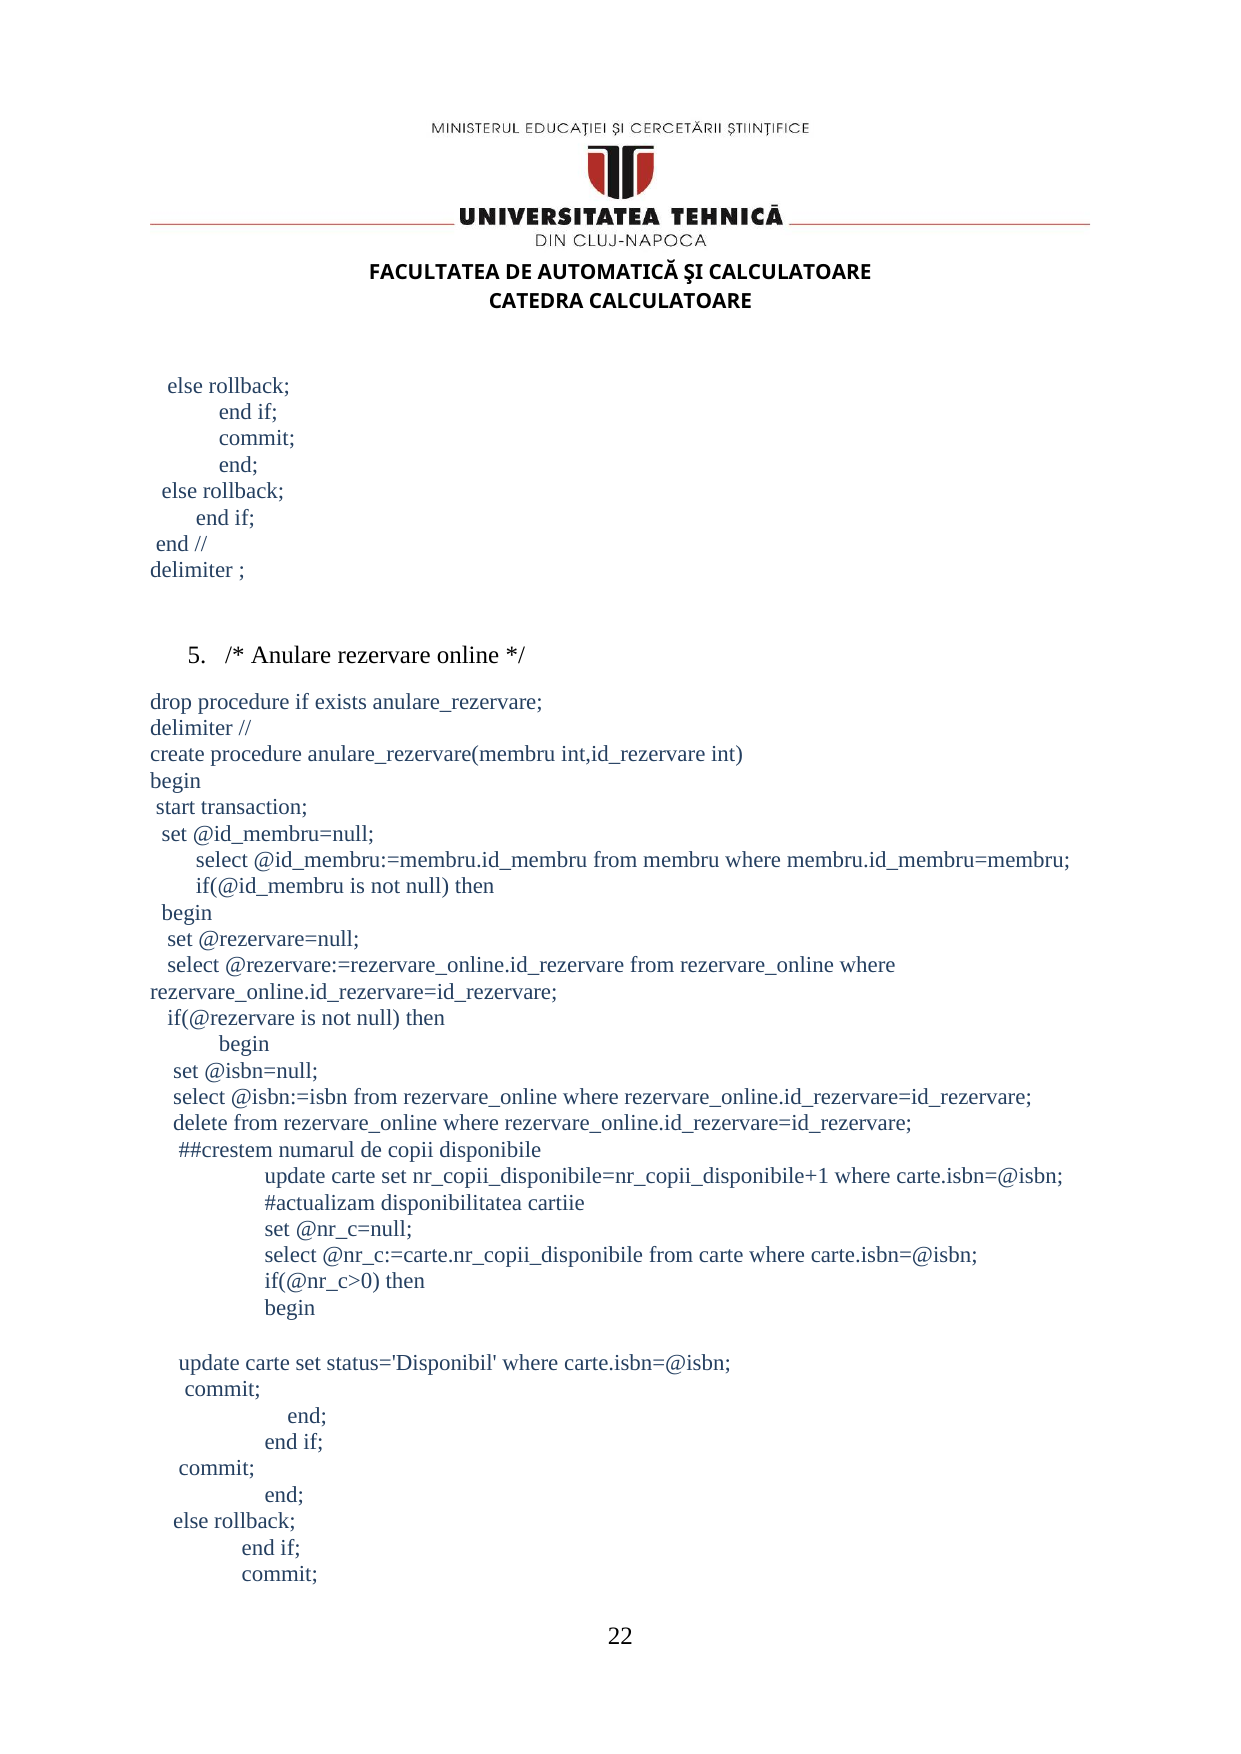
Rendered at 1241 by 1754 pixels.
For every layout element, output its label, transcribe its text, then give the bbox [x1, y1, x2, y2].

text set @nr_c=null; [150, 1215, 1090, 1241]
text select @rezervare:=rezervare_online.id_rezervare from rezervare_online where rezervare_online.id_rezervare=id_rezervare; [150, 951, 1090, 1004]
text commit; [150, 1375, 1090, 1402]
text if(@id_membru is not null) then [150, 872, 1090, 899]
text select @isbn:=isbn from rezervare_online where rezervare_online.id_rezervare=id_rezervare; [150, 1083, 1090, 1109]
text if(@rezervare is not null) then [150, 1004, 1090, 1030]
text create procedure anulare_rezervare(membru int,id_rezervare int) [150, 741, 1090, 767]
text else rollback; [150, 1507, 1090, 1533]
text else rollback; [150, 477, 1090, 503]
text commit; [150, 1560, 1090, 1586]
text drop procedure if exists anulare_rezervare; [150, 688, 1090, 714]
text begin [150, 1294, 1090, 1320]
text update carte set nr_copii_disponibile=nr_copii_disponibile+1 where carte.isbn=@isbn; [150, 1162, 1090, 1188]
text start transaction; [150, 793, 1090, 819]
text select @nr_c:=carte.nr_copii_disponibile from carte where carte.isbn=@isbn; [150, 1241, 1090, 1268]
text set @rezervare=null; [150, 925, 1090, 951]
text update carte set status='Disponibil' where carte.isbn=@isbn; [150, 1349, 1090, 1375]
text select @id_membru:=membru.id_membru from membru where membru.id_membru=membru; [150, 846, 1090, 872]
text end; [150, 1481, 1090, 1507]
text begin [150, 767, 1090, 793]
text end; [150, 1402, 1090, 1428]
text if(@nr_c>0) then [150, 1268, 1090, 1294]
text begin [150, 899, 1090, 925]
text else rollback; [150, 372, 1090, 398]
text delimiter ; [150, 556, 1090, 583]
text delimiter // [150, 714, 1090, 741]
text delete from rezervare_online where rezervare_online.id_rezervare=id_rezervare; [150, 1109, 1090, 1136]
text ##crestem numarul de copii disponibile [150, 1136, 1090, 1162]
text end // [150, 530, 1090, 556]
text end if; [150, 1533, 1090, 1560]
text begin [150, 1030, 1090, 1057]
text end if; [150, 503, 1090, 530]
text set @isbn=null; [150, 1057, 1090, 1083]
text commit; [150, 424, 1090, 451]
picture [150, 75, 1091, 258]
list /* Anulare rezervare online */ [187, 640, 1090, 669]
text end; [150, 451, 1090, 477]
text set @id_membru=null; [150, 819, 1090, 846]
text #actualizam disponibilitatea cartiie [150, 1188, 1090, 1215]
text end if; [150, 1428, 1090, 1454]
text end if; [150, 398, 1090, 424]
text commit; [150, 1454, 1090, 1481]
